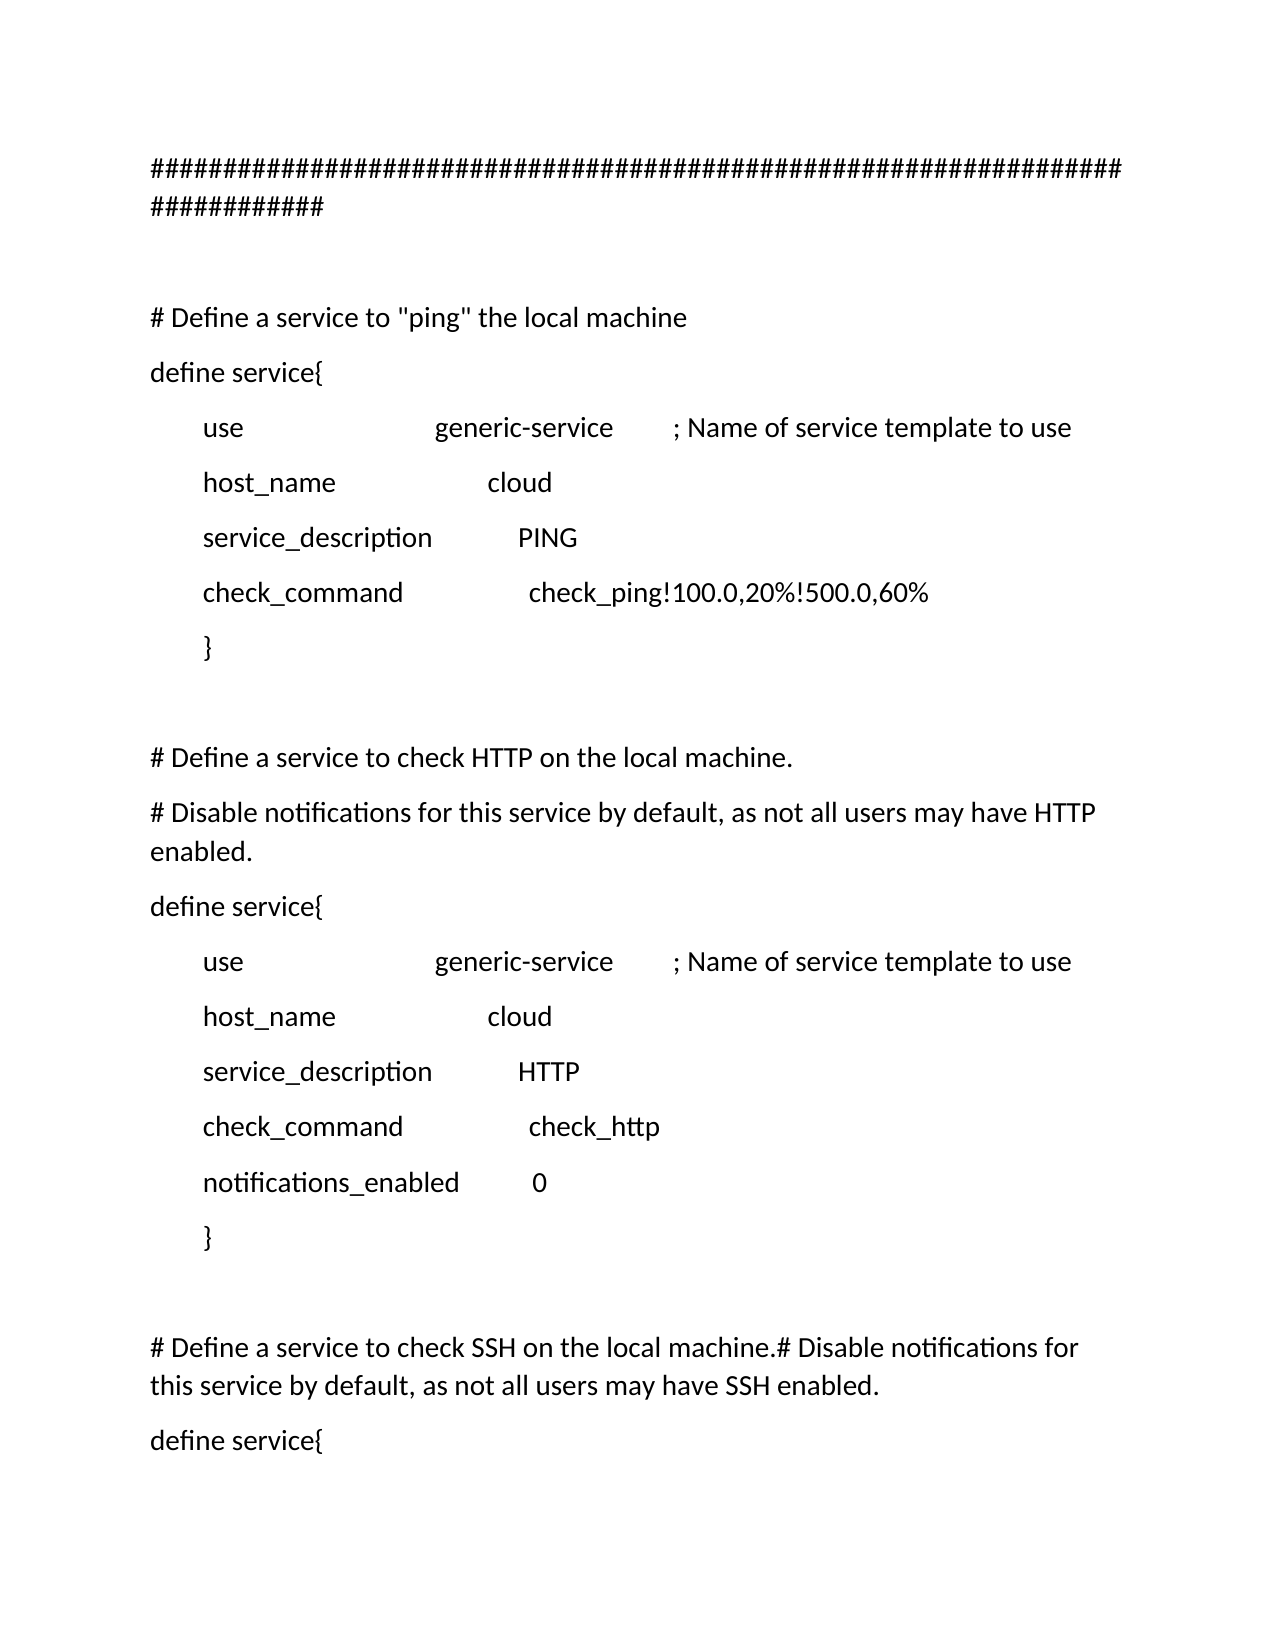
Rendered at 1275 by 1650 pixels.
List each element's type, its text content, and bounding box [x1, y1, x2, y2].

text service_description HTTP [150, 1053, 1125, 1089]
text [150, 150, 1125, 224]
text define service{ [150, 888, 1125, 924]
text use generic-service ; Name of service template to use [150, 409, 1125, 444]
text } [150, 629, 1125, 665]
text check_command check_ping!100.0,20%!500.0,60% [150, 574, 1125, 610]
text # Define a service to check SSH on the local machine.# Disable notifications for this service by default, as not all users may have SSH enabled. [150, 1329, 1125, 1403]
text define service{ [150, 354, 1125, 389]
text service_description PING [150, 519, 1125, 555]
text # Define a service to check HTTP on the local machine. [150, 739, 1125, 775]
text define service{ [150, 1422, 1125, 1458]
text host_name cloud [150, 998, 1125, 1034]
text } [150, 1219, 1125, 1254]
text use generic-service ; Name of service template to use [150, 943, 1125, 979]
text check_command check_http [150, 1108, 1125, 1144]
text # Define a service to "ping" the local machine [150, 299, 1125, 334]
text notifications_enabled 0 [150, 1164, 1125, 1199]
text host_name cloud [150, 464, 1125, 499]
text # Disable notifications for this service by default, as not all users may have HTTP enabled. [150, 794, 1125, 869]
